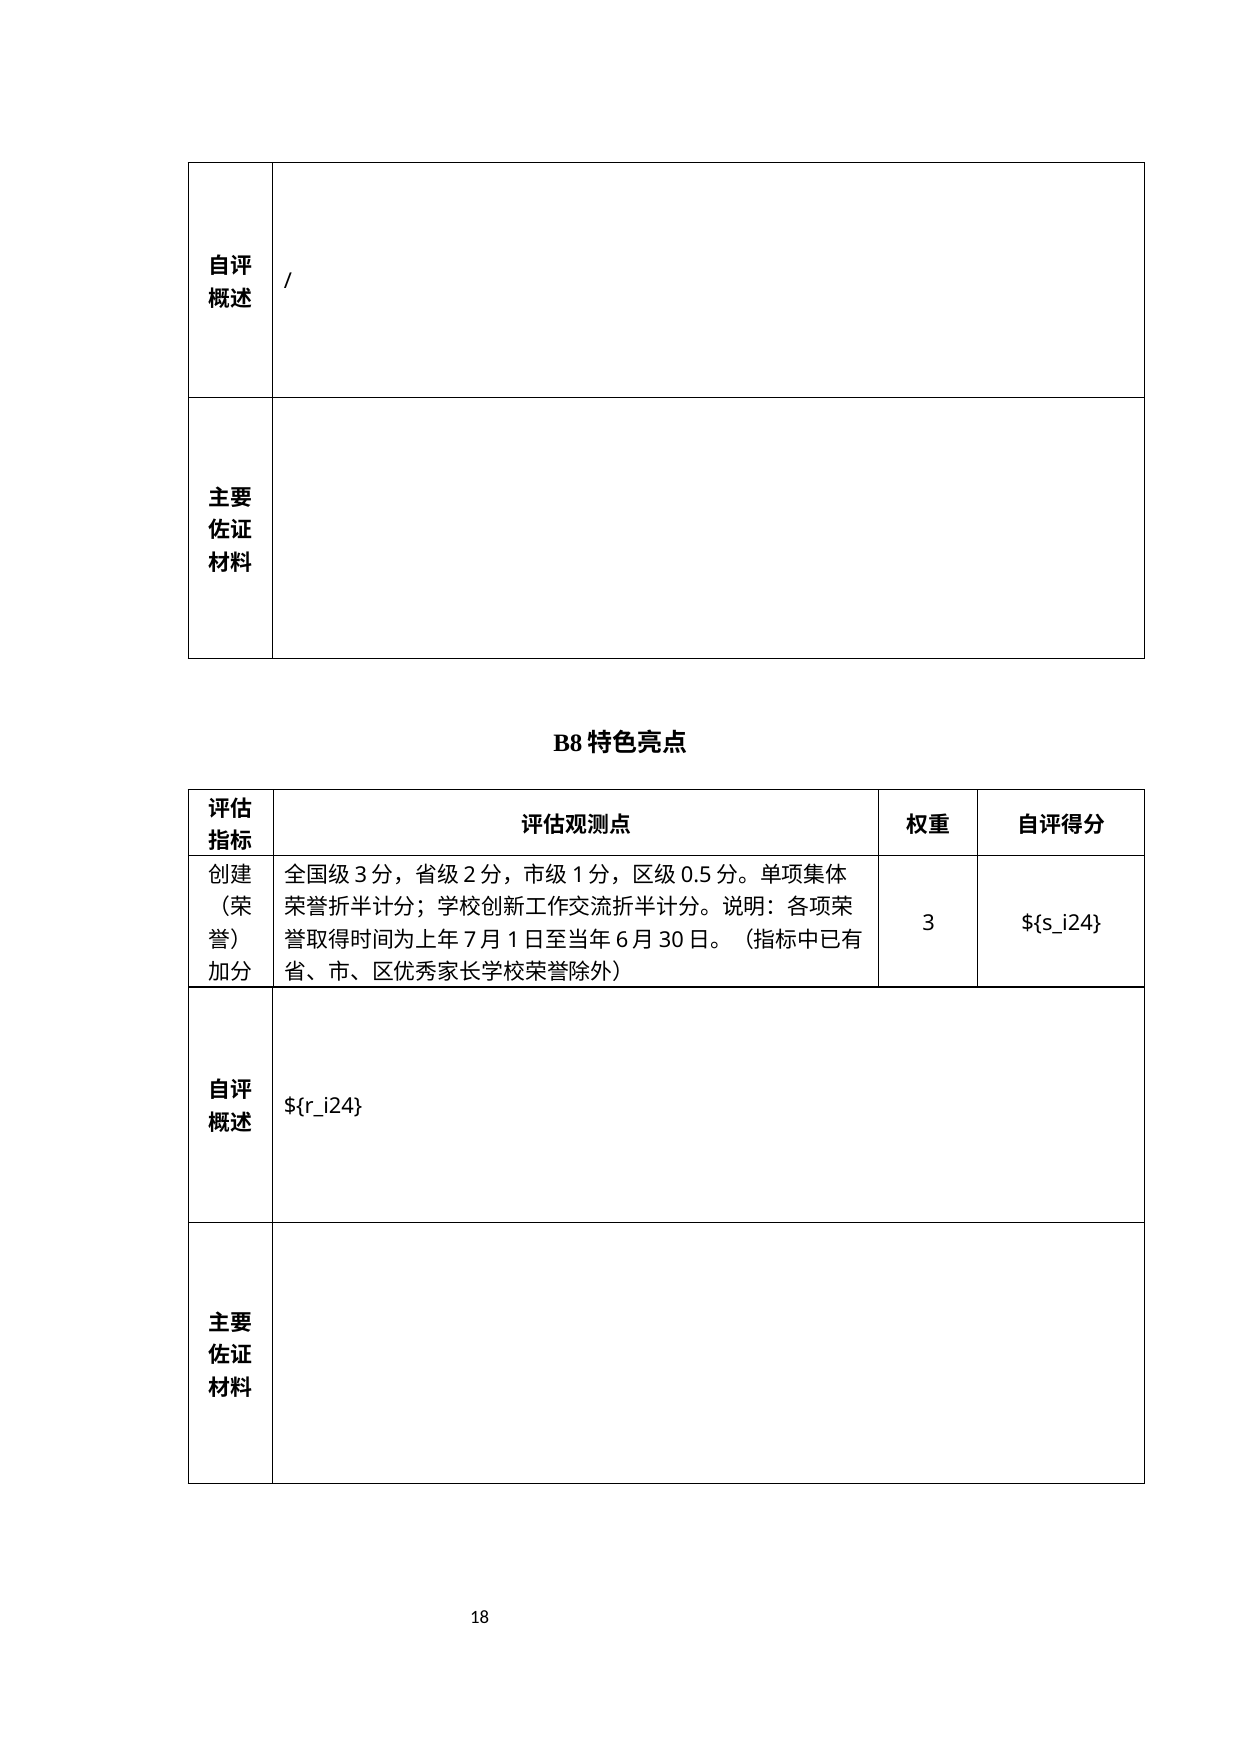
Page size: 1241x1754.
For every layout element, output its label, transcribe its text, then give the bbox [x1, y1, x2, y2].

table_cell ${s_i24} [978, 856, 1144, 986]
table_cell / [273, 163, 1144, 397]
table_header 评估观测点 [274, 790, 878, 855]
table_header 自评得分 [978, 790, 1144, 855]
table_cell ${r_i24} [273, 988, 1144, 1222]
table_cell 主要佐证材料 [189, 1223, 272, 1483]
table_cell 全国级3分，省级2分，市级1分，区级0.5分。单项集体荣誉折半计分；学校创新工作交流折半计分。说明：各项荣誉取得时间为上年7月1日至当年6月30日。（指标中已有省、市、区优秀家长学校荣誉除外） [274, 856, 878, 986]
table_cell 3 [879, 856, 977, 986]
table_cell 创建（荣誉）加分 [189, 856, 273, 986]
table_header 评估指标 [189, 790, 273, 855]
table_cell 自评概述 [189, 163, 272, 397]
table_cell [273, 398, 1144, 658]
table_header 权重 [879, 790, 977, 855]
table_cell [273, 1223, 1144, 1483]
table_cell 自评概述 [189, 988, 272, 1222]
table_cell 主要佐证材料 [189, 398, 272, 658]
text B8特色亮点 [187, 708, 1053, 773]
